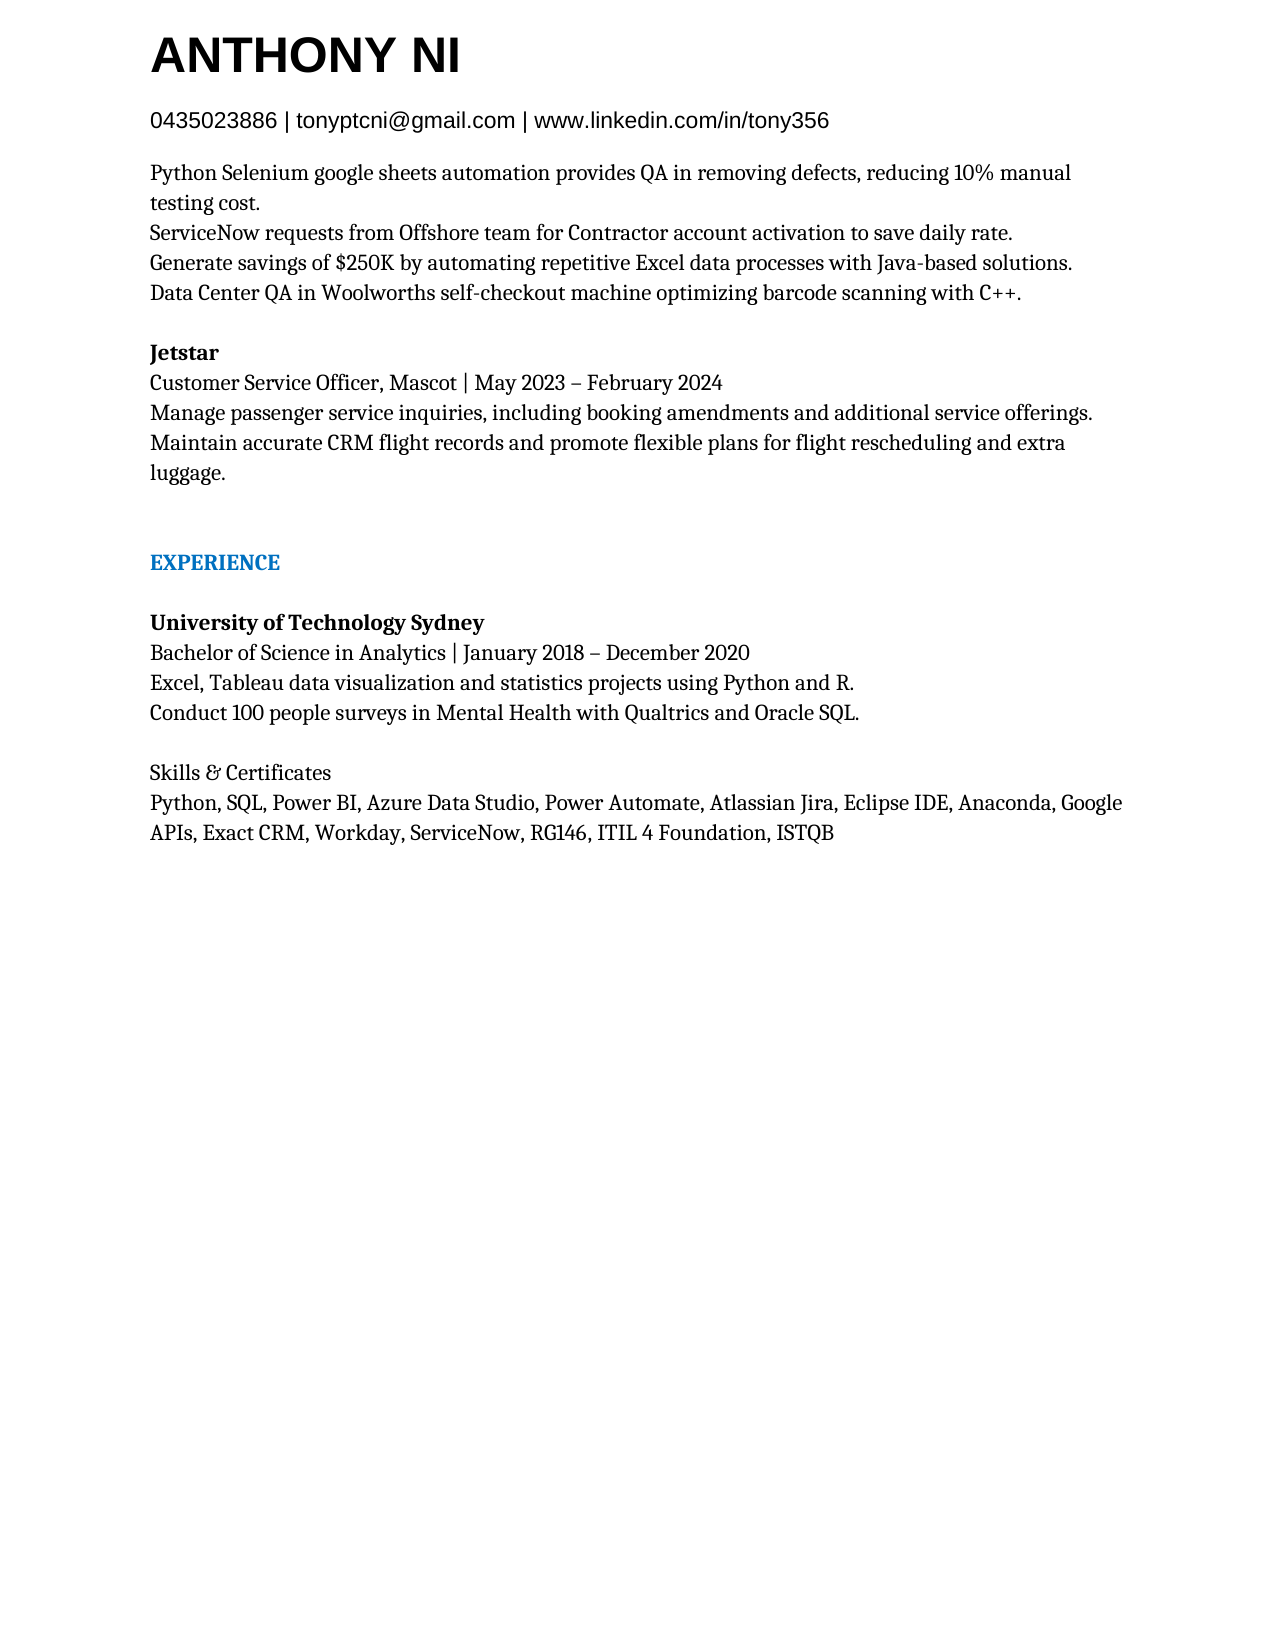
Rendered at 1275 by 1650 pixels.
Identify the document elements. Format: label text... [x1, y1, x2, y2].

text Jetstar [150, 340, 1125, 367]
text University of Technology Sydney [150, 610, 1125, 637]
text Maintain accurate CRM flight records and promote flexible plans for flight rescheduling and extra luggage. [150, 430, 1125, 487]
text Conduct 100 people surveys in Mental Health with Qualtrics and Oracle SQL. [150, 700, 1125, 727]
text Manage passenger service inquiries, including booking amendments and additional service offerings. [150, 400, 1125, 427]
text Python, SQL, Power BI, Azure Data Studio, Power Automate, Atlassian Jira, Eclipse IDE, Anaconda, Google APIs, Exact CRM, Workday, ServiceNow, RG146, ITIL 4 Foundation, ISTQB [150, 790, 1125, 847]
text Excel, Tableau data visualization and statistics projects using Python and R. [150, 670, 1125, 697]
text Generate savings of $250K by automating repetitive Excel data processes with Java-based solutions. [150, 250, 1125, 277]
text Customer Service Officer, Mascot | May 2023 – February 2024 [150, 370, 1125, 397]
text EXPERIENCE [150, 520, 1125, 577]
text Bachelor of Science in Analytics | January 2018 – December 2020 [150, 640, 1125, 667]
text Skills & Certificates [150, 760, 1125, 787]
text ServiceNow requests from Offshore team for Contractor account activation to save daily rate. [150, 220, 1125, 247]
text Python Selenium google sheets automation provides QA in removing defects, reducing 10% manual testing cost. [150, 160, 1125, 217]
text Data Center QA in Woolworths self-checkout machine optimizing barcode scanning with C++. [150, 280, 1125, 337]
